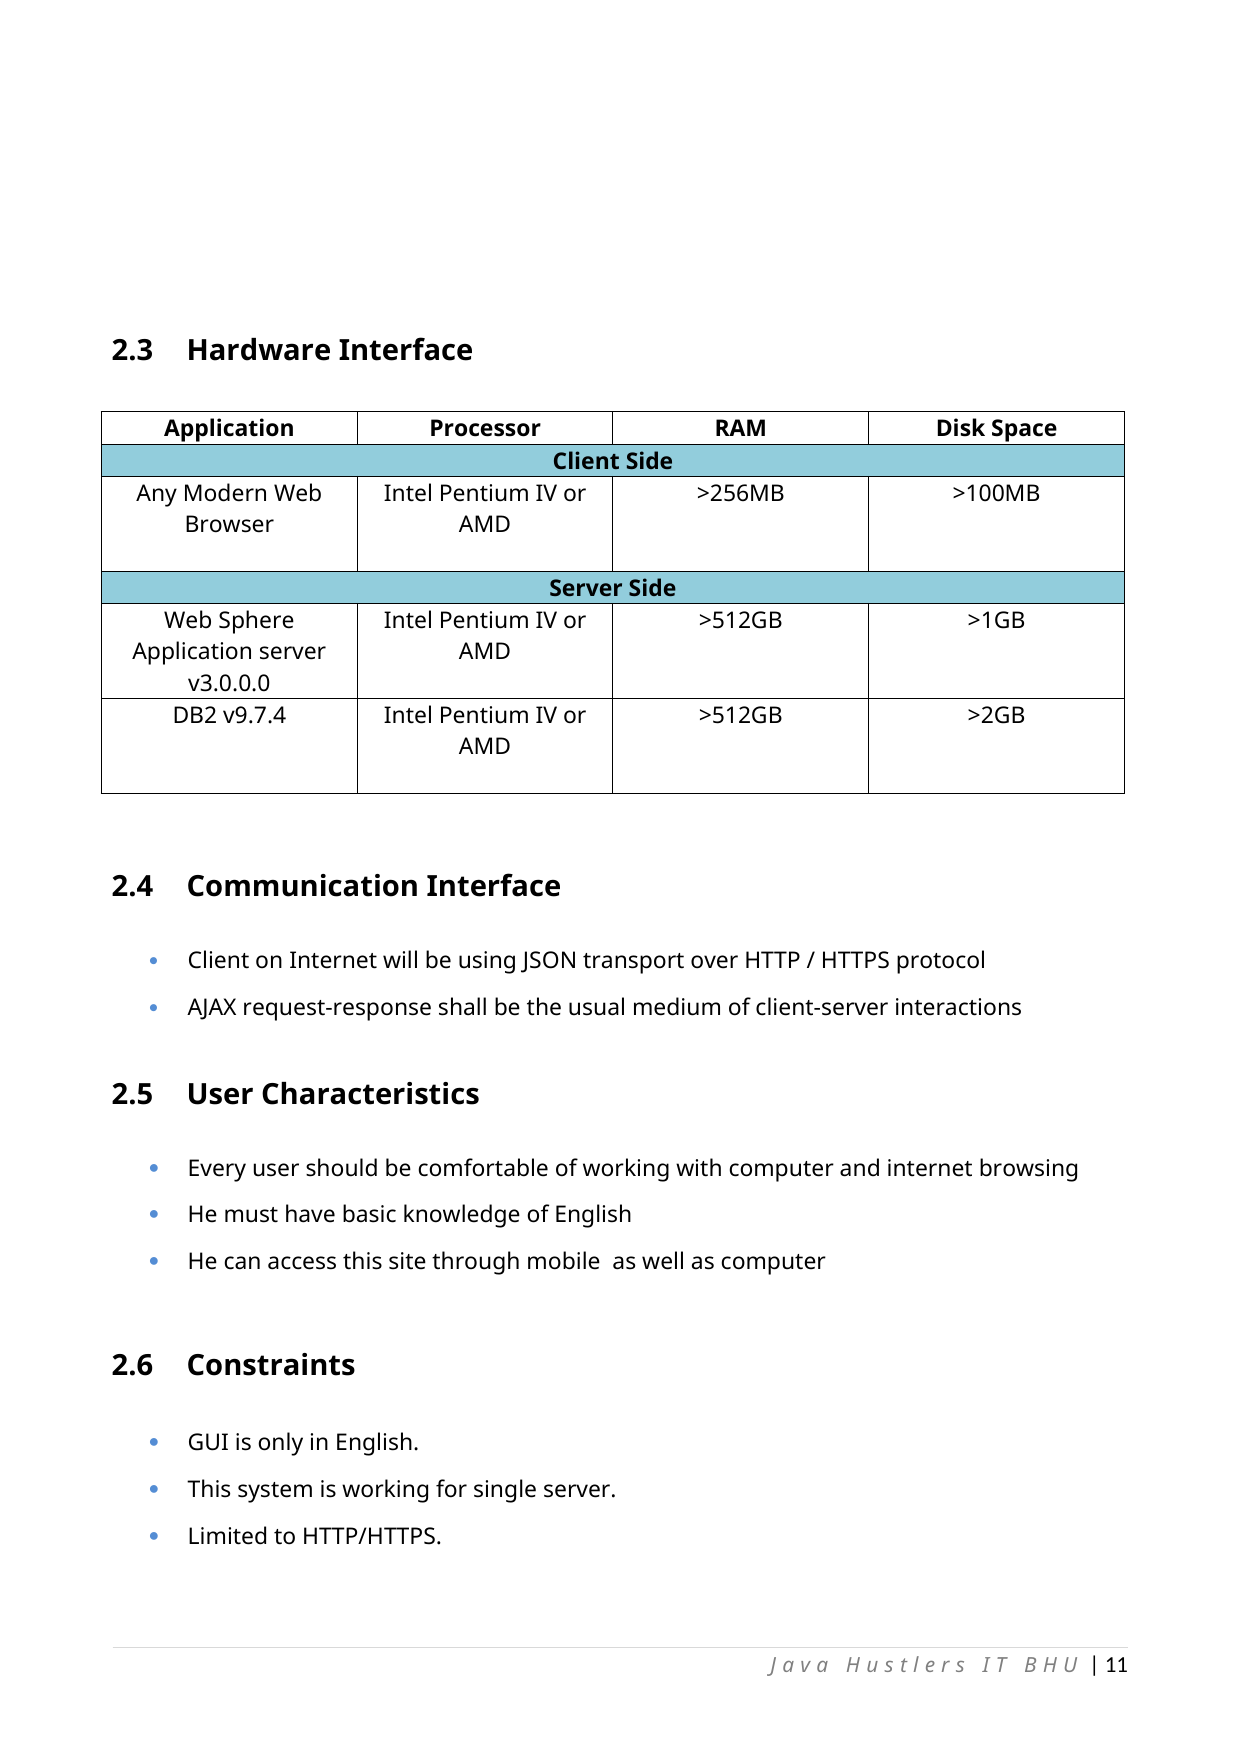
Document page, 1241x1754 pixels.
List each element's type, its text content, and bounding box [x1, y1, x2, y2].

table_cell >1GB [869, 604, 1124, 698]
list GUI is only in English. [150, 1426, 1128, 1457]
table_header Disk Space [869, 412, 1124, 443]
table_cell >512GB [613, 699, 868, 792]
table_cell Intel Pentium IV or AMD [358, 604, 612, 698]
table_cell Any Modern Web Browser [102, 477, 357, 571]
list This system is working for single server. [150, 1473, 1128, 1504]
table_header Application [102, 412, 357, 443]
table_cell DB2 v9.7.4 [102, 699, 357, 792]
list Limited to HTTP/HTTPS. [150, 1519, 1128, 1551]
table_cell Intel Pentium IV or AMD [358, 699, 612, 792]
table_cell Server Side [102, 572, 1124, 603]
list AJAX request-response shall be the usual medium of client-server interactions [150, 991, 1128, 1022]
table_header RAM [613, 412, 868, 443]
table_cell >512GB [613, 604, 868, 698]
table_cell >256MB [613, 477, 868, 571]
list He must have basic knowledge of English [150, 1198, 1128, 1230]
list Hardware Interface [111, 330, 1128, 369]
list He can access this site through mobile as well as computer [150, 1245, 1128, 1277]
table_cell >100MB [869, 477, 1124, 571]
list Communication Interface [111, 865, 1128, 905]
table_cell >2GB [869, 699, 1124, 792]
list Constraints [111, 1344, 1128, 1384]
table_header Processor [358, 412, 612, 443]
table_cell Web Sphere Application server v3.0.0.0 [102, 604, 357, 698]
list Every user should be comfortable of working with computer and internet browsing [150, 1152, 1128, 1183]
table_cell Intel Pentium IV or AMD [358, 477, 612, 571]
table_cell Client Side [102, 445, 1124, 476]
list Client on Internet will be using JSON transport over HTTP / HTTPS protocol [150, 944, 1128, 975]
list User Characteristics [111, 1073, 1128, 1113]
